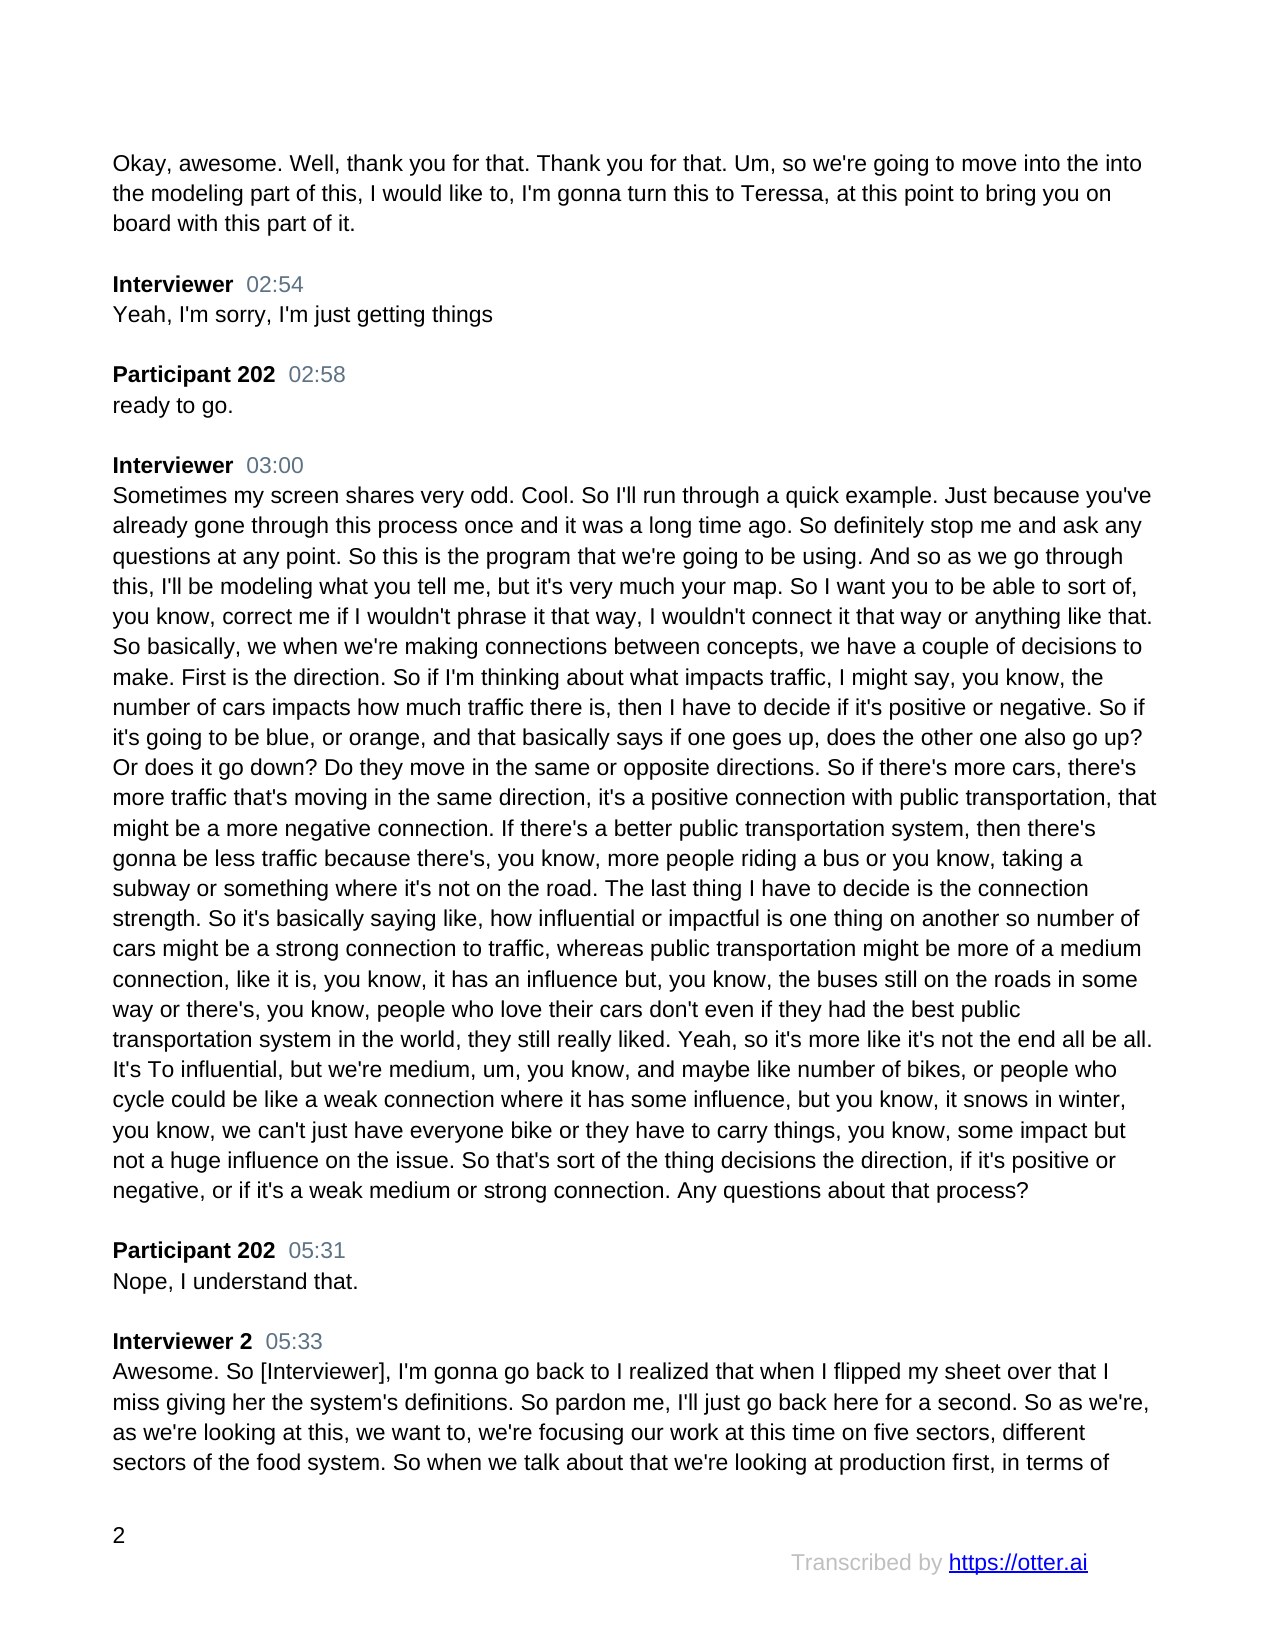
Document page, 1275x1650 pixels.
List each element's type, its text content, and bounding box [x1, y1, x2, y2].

text Okay, awesome. Well, thank you for that. Thank you for that. Um, so we're going to move into the into the modeling part of this, I would like to, I'm gonna turn this to Teressa, at this point to bring you on board with this part of it. [112, 150, 1162, 237]
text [112, 1358, 1162, 1475]
text Interviewer 2 05:33 [112, 1328, 1162, 1354]
text Yeah, I'm sorry, I'm just getting things [112, 301, 1162, 327]
text Interviewer 03:00 [112, 452, 1162, 478]
text Participant 202 05:31 [112, 1237, 1162, 1264]
text Participant 202 02:58 [112, 361, 1162, 388]
text Nope, I understand that. [112, 1268, 1162, 1294]
text ready to go. [112, 392, 1162, 418]
text Sometimes my screen shares very odd. Cool. So I'll run through a quick example. Just because you've already gone through this process once and it was a long time ago. So definitely stop me and ask any questions at any point. So this is the program that we're going to be using. And so as we go through this, I'll be modeling what you tell me, but it's very much your map. So I want you to be able to sort of, you know, correct me if I wouldn't phrase it that way, I wouldn't connect it that way or anything like that. So basically, we when we're making connections between concepts, we have a couple of decisions to make. First is the direction. So if I'm thinking about what impacts traffic, I might say, you know, the number of cars impacts how much traffic there is, then I have to decide if it's positive or negative. So if it's going to be blue, or orange, and that basically says if one goes up, does the other one also go up? Or does it go down? Do they move in the same or opposite directions. So if there's more cars, there's more traffic that's moving in the same direction, it's a positive connection with public transportation, that might be a more negative connection. If there's a better public transportation system, then there's gonna be less traffic because there's, you know, more people riding a bus or you know, taking a subway or something where it's not on the road. The last thing I have to decide is the connection strength. So it's basically saying like, how influential or impactful is one thing on another so number of cars might be a strong connection to traffic, whereas public transportation might be more of a medium connection, like it is, you know, it has an influence but, you know, the buses still on the roads in some way or there's, you know, people who love their cars don't even if they had the best public transportation system in the world, they still really liked. Yeah, so it's more like it's not the end all be all. It's To influential, but we're medium, um, you know, and maybe like number of bikes, or people who cycle could be like a weak connection where it has some influence, but you know, it snows in winter, you know, we can't just have everyone bike or they have to carry things, you know, some impact but not a huge influence on the issue. So that's sort of the thing decisions the direction, if it's positive or negative, or if it's a weak medium or strong connection. Any questions about that process? [112, 482, 1162, 1203]
text Interviewer 02:54 [112, 271, 1162, 297]
